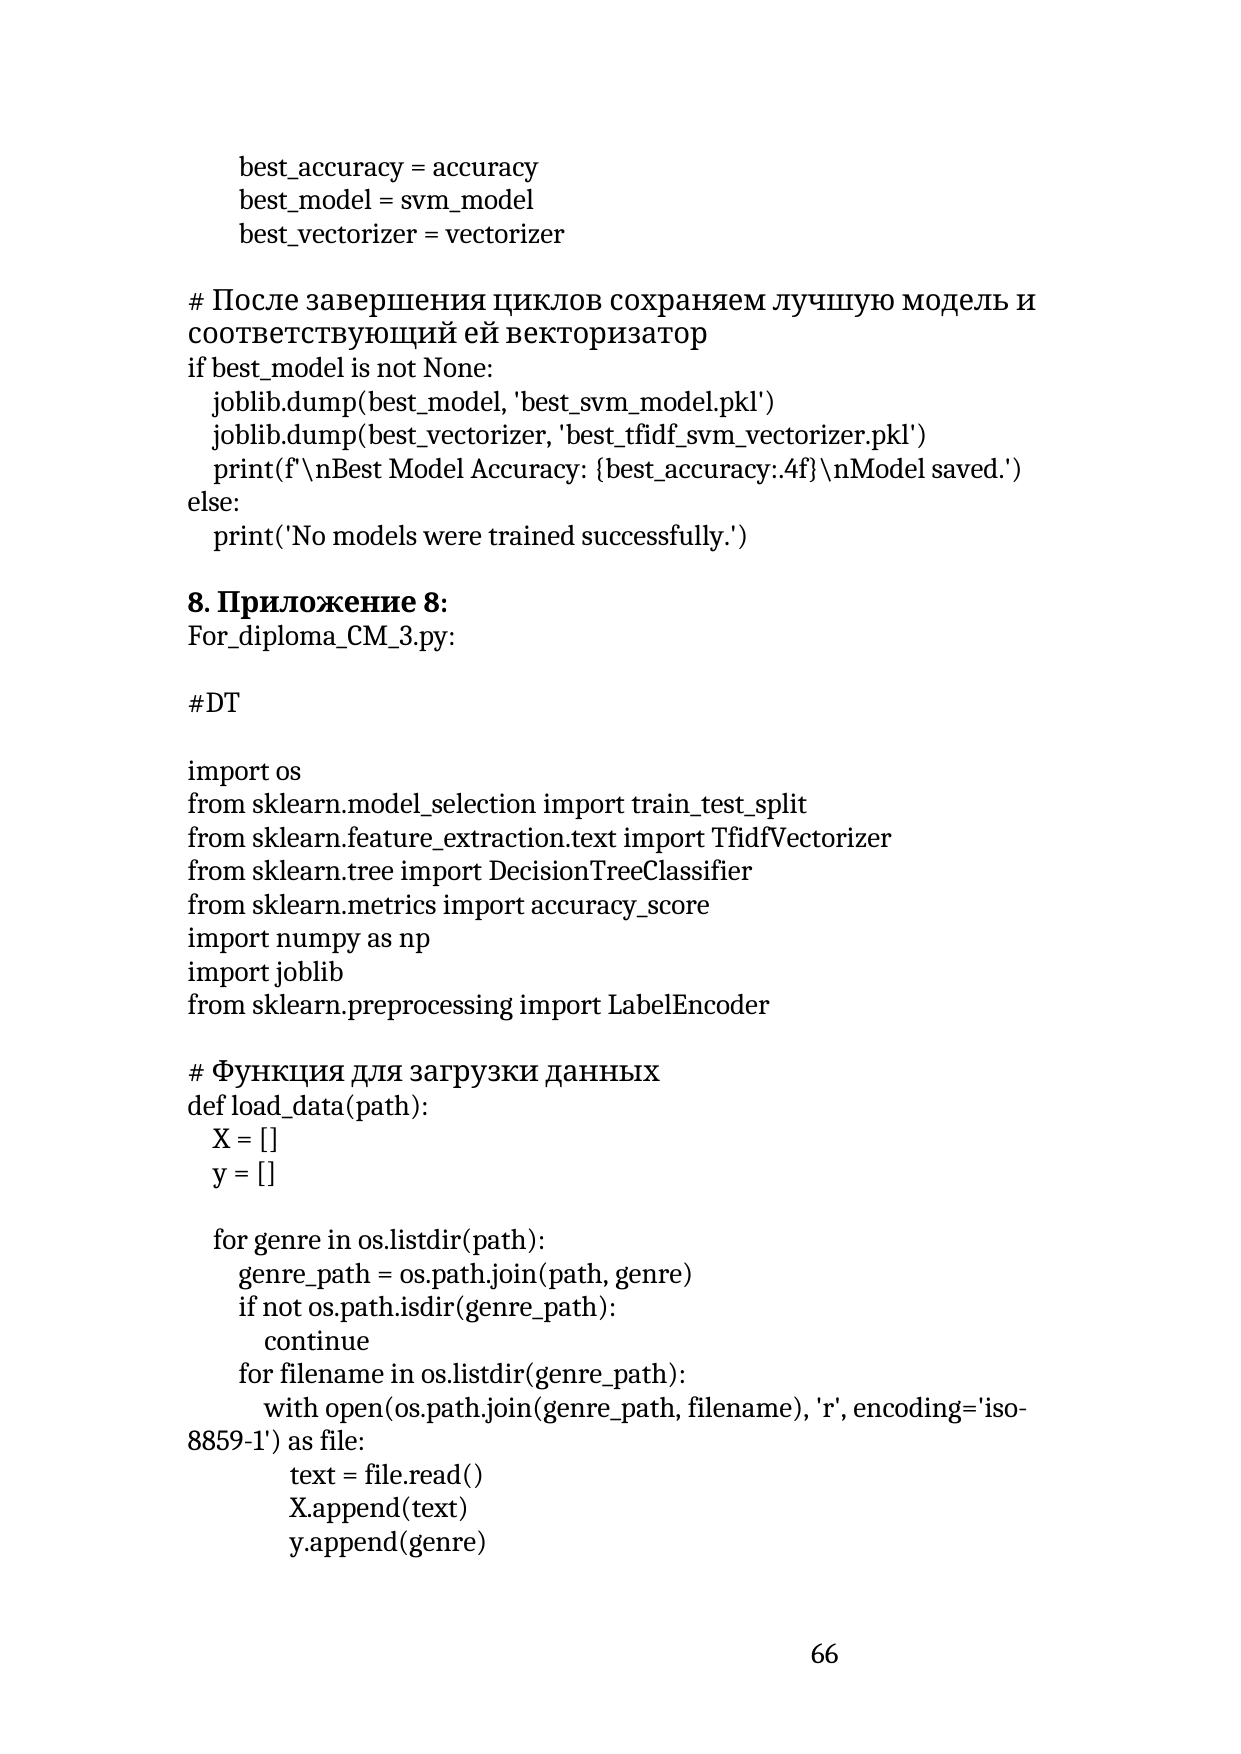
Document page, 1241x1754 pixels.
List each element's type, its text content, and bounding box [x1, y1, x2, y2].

list if best_model is not None: [187, 351, 1053, 385]
list with open(os.path.join(genre_path, filename), 'r', encoding='iso-8859-1') as file: [187, 1391, 1053, 1458]
list from sklearn.feature_extraction.text import TfidfVectorizer [187, 821, 1053, 854]
list best_model = svm_model [187, 183, 1053, 217]
list X = [] [187, 1123, 1053, 1156]
list else: [187, 485, 1053, 519]
list for filename in os.listdir(genre_path): [187, 1357, 1053, 1391]
list best_vectorizer = vectorizer [187, 217, 1053, 251]
list best_accuracy = accuracy [187, 150, 1053, 183]
list from sklearn.model_selection import train_test_split [187, 787, 1053, 821]
list import os [187, 754, 1053, 787]
list # После завершения циклов сохраняем лучшую модель и соответствующий ей векторизатор [187, 284, 1053, 351]
list import joblib [187, 955, 1053, 988]
list genre_path = os.path.join(path, genre) [187, 1257, 1053, 1290]
list continue [187, 1324, 1053, 1357]
list For_diploma_CM_3.py: [187, 619, 1053, 653]
list print(f'\nBest Model Accuracy: {best_accuracy:.4f}\nModel saved.') [187, 452, 1053, 485]
list joblib.dump(best_vectorizer, 'best_tfidf_svm_vectorizer.pkl') [187, 418, 1053, 452]
list joblib.dump(best_model, 'best_svm_model.pkl') [187, 385, 1053, 418]
list y.append(genre) [187, 1525, 1053, 1559]
list def load_data(path): [187, 1089, 1053, 1123]
list from sklearn.metrics import accuracy_score [187, 888, 1053, 921]
list from sklearn.preprocessing import LabelEncoder [187, 988, 1053, 1022]
list for genre in os.listdir(path): [187, 1223, 1053, 1257]
list from sklearn.tree import DecisionTreeClassifier [187, 854, 1053, 888]
list import numpy as np [187, 921, 1053, 955]
list if not os.path.isdir(genre_path): [187, 1290, 1053, 1324]
list Приложение 8: [187, 586, 1053, 619]
list text = file.read() [187, 1458, 1053, 1492]
list print('No models were trained successfully.') [187, 519, 1053, 552]
list # Функция для загрузки данных [187, 1056, 1053, 1089]
list #DT [187, 687, 1053, 720]
list y = [] [187, 1156, 1053, 1190]
list X.append(text) [187, 1492, 1053, 1525]
